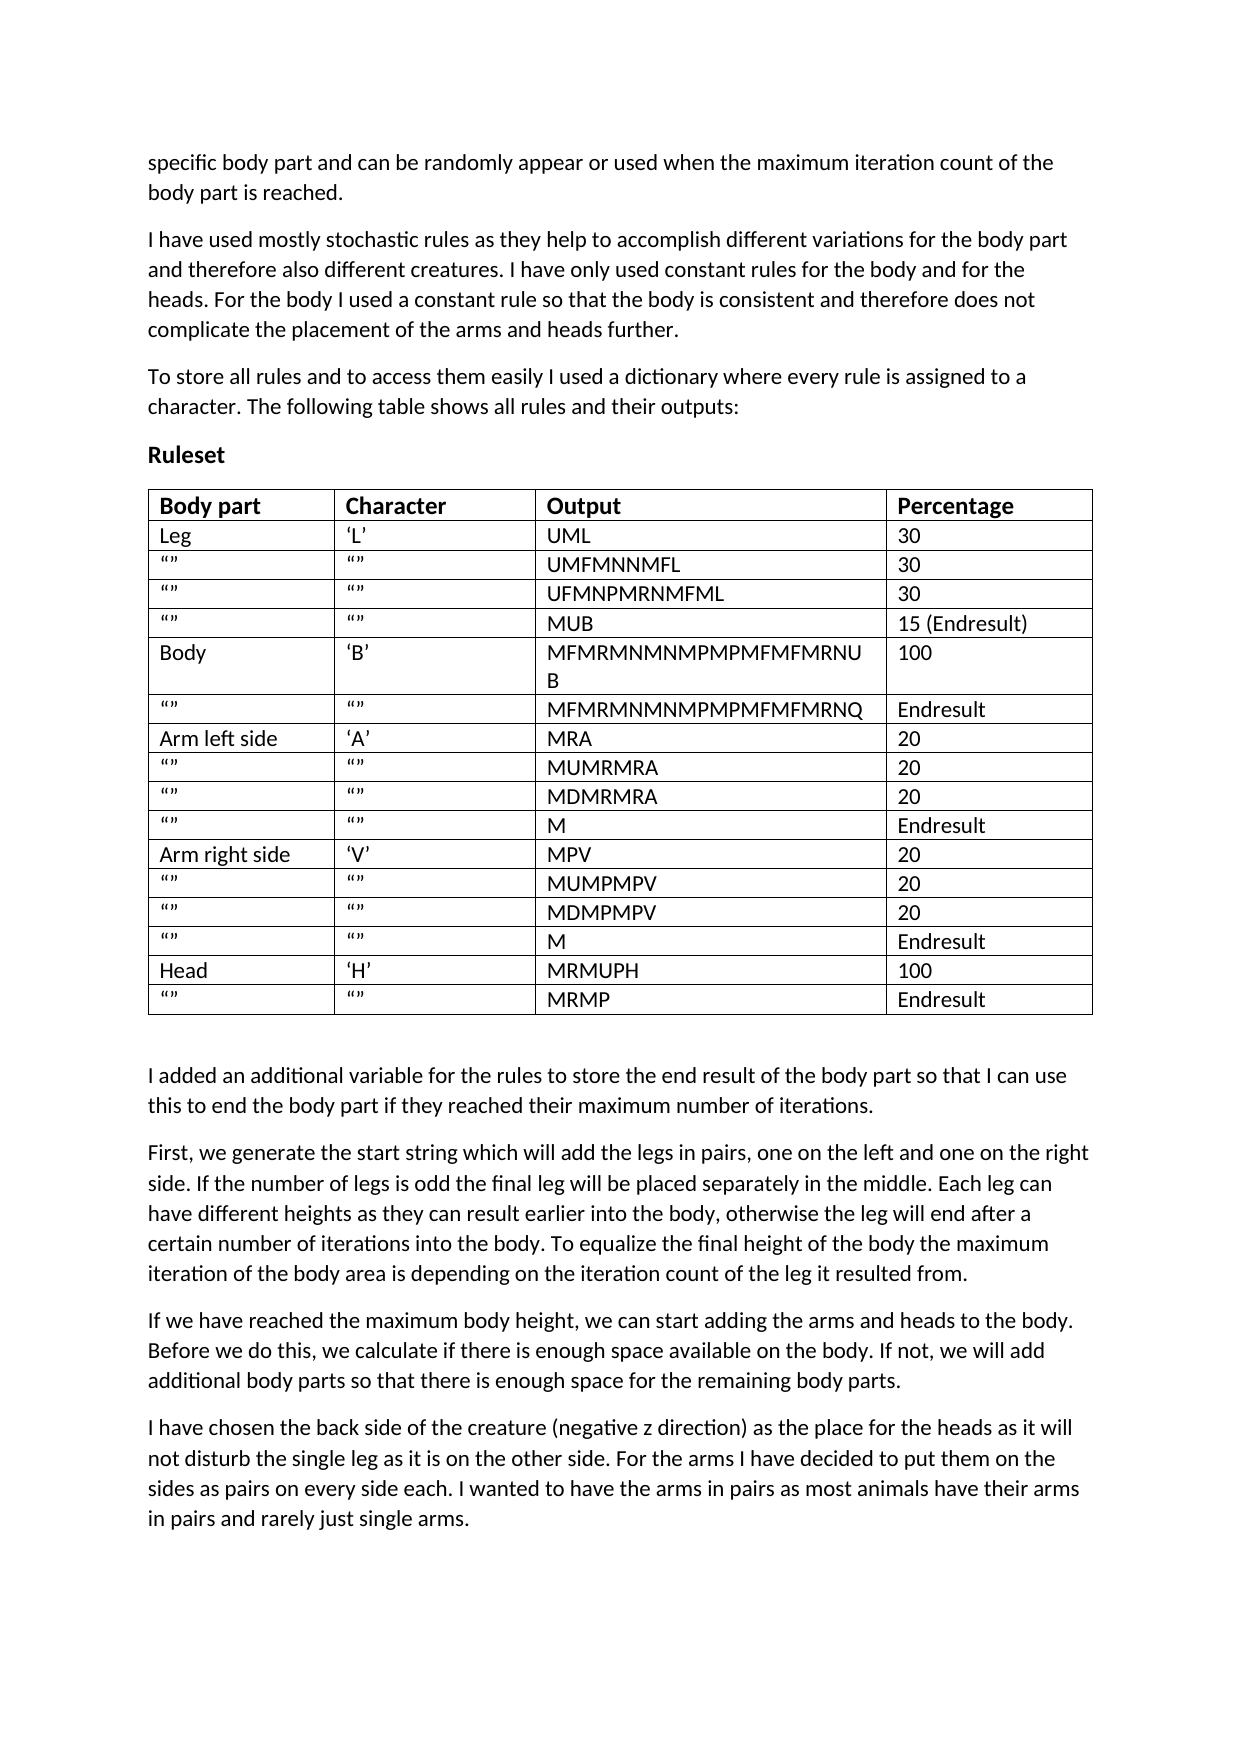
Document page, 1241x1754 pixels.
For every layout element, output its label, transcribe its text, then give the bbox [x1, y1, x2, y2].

text I have used mostly stochastic rules as they help to accomplish different variations for the body part and therefore also different creatures. I have only used constant rules for the body and for the heads. For the body I used a constant rule so that the body is consistent and therefore does not complicate the placement of the arms and heads further. [148, 225, 1093, 343]
table_cell 100 [887, 638, 1092, 694]
table_cell 20 [887, 840, 1092, 868]
table_cell M [536, 927, 886, 955]
table_cell “” [335, 898, 535, 926]
text I added an additional variable for the rules to store the end result of the body part so that I can use this to end the body part if they reached their maximum number of iterations. [148, 1061, 1093, 1119]
table_cell “” [149, 927, 334, 955]
table_cell MDMPMPV [536, 898, 886, 926]
table_cell 30 [887, 580, 1092, 608]
table_cell Endresult [887, 927, 1092, 955]
table_cell “” [335, 551, 535, 578]
table_cell “” [335, 609, 535, 637]
table_cell ‘B’ [335, 638, 535, 694]
table_cell MFMRMNMNMPMPMFMFMRNUB [536, 638, 886, 694]
table_cell ‘V’ [335, 840, 535, 868]
table_cell Head [149, 956, 334, 984]
table_cell 20 [887, 869, 1092, 897]
table_cell “” [149, 869, 334, 897]
table_cell MDMRMRA [536, 782, 886, 810]
table_cell MUB [536, 609, 886, 637]
table_cell Leg [149, 521, 334, 549]
table_cell “” [149, 753, 334, 781]
table_cell MPV [536, 840, 886, 868]
table_cell 20 [887, 724, 1092, 752]
table_cell “” [149, 580, 334, 608]
table_cell MUMPMPV [536, 869, 886, 897]
text To store all rules and to access them easily I used a dictionary where every rule is assigned to a character. The following table shows all rules and their outputs: [148, 362, 1093, 420]
table_header Percentage [887, 490, 1092, 520]
table_cell Endresult [887, 695, 1092, 723]
table_cell “” [149, 695, 334, 723]
table_cell “” [335, 811, 535, 839]
table_cell Endresult [887, 811, 1092, 839]
table_cell MRA [536, 724, 886, 752]
table_cell Body [149, 638, 334, 694]
table_cell “” [149, 898, 334, 926]
table_cell M [536, 811, 886, 839]
table_cell “” [149, 609, 334, 637]
table_cell 15 (Endresult) [887, 609, 1092, 637]
table_cell UMFMNNMFL [536, 551, 886, 578]
table_cell 30 [887, 521, 1092, 549]
table_cell “” [335, 753, 535, 781]
table_header Body part [149, 490, 334, 520]
table_cell 100 [887, 956, 1092, 984]
table_cell “” [335, 695, 535, 723]
table_header Output [536, 490, 886, 520]
table_cell ‘A’ [335, 724, 535, 752]
table_cell MUMRMRA [536, 753, 886, 781]
table_cell “” [335, 580, 535, 608]
table_cell UML [536, 521, 886, 549]
text I have chosen the back side of the creature (negative z direction) as the place for the heads as it will not disturb the single leg as it is on the other side. For the arms I have decided to put them on the sides as pairs on every side each. I wanted to have the arms in pairs as most animals have their arms in pairs and rarely just single arms. [148, 1413, 1093, 1532]
table_cell “” [149, 782, 334, 810]
table_cell MRMP [536, 985, 886, 1013]
table_cell MFMRMNMNMPMPMFMFMRNQ [536, 695, 886, 723]
table_header Character [335, 490, 535, 520]
table_cell 20 [887, 782, 1092, 810]
table_cell UFMNPMRNMFML [536, 580, 886, 608]
table_cell 30 [887, 551, 1092, 578]
table_cell 20 [887, 898, 1092, 926]
table_cell “” [335, 869, 535, 897]
table_cell MRMUPH [536, 956, 886, 984]
text If we have reached the maximum body height, we can start adding the arms and heads to the body. Before we do this, we calculate if there is enough space available on the body. If not, we will add additional body parts so that there is enough space for the remaining body parts. [148, 1306, 1093, 1394]
table_cell “” [335, 782, 535, 810]
table_cell ‘H’ [335, 956, 535, 984]
table_cell “” [335, 927, 535, 955]
table_cell “” [149, 551, 334, 578]
table_cell Endresult [887, 985, 1092, 1013]
table_cell “” [335, 985, 535, 1013]
table_cell Arm right side [149, 840, 334, 868]
table_cell “” [149, 985, 334, 1013]
table_cell ‘L’ [335, 521, 535, 549]
table_cell Arm left side [149, 724, 334, 752]
table_cell “” [149, 811, 334, 839]
text First, we generate the start string which will add the legs in pairs, one on the left and one on the right side. If the number of legs is odd the final leg will be placed separately in the middle. Each leg can have different heights as they can result earlier into the body, otherwise the leg will end after a certain number of iterations into the body. To equalize the final height of the body the maximum iteration of the body area is depending on the iteration count of the leg it resulted from. [148, 1138, 1093, 1287]
text Ruleset [148, 439, 1093, 470]
table_cell 20 [887, 753, 1092, 781]
